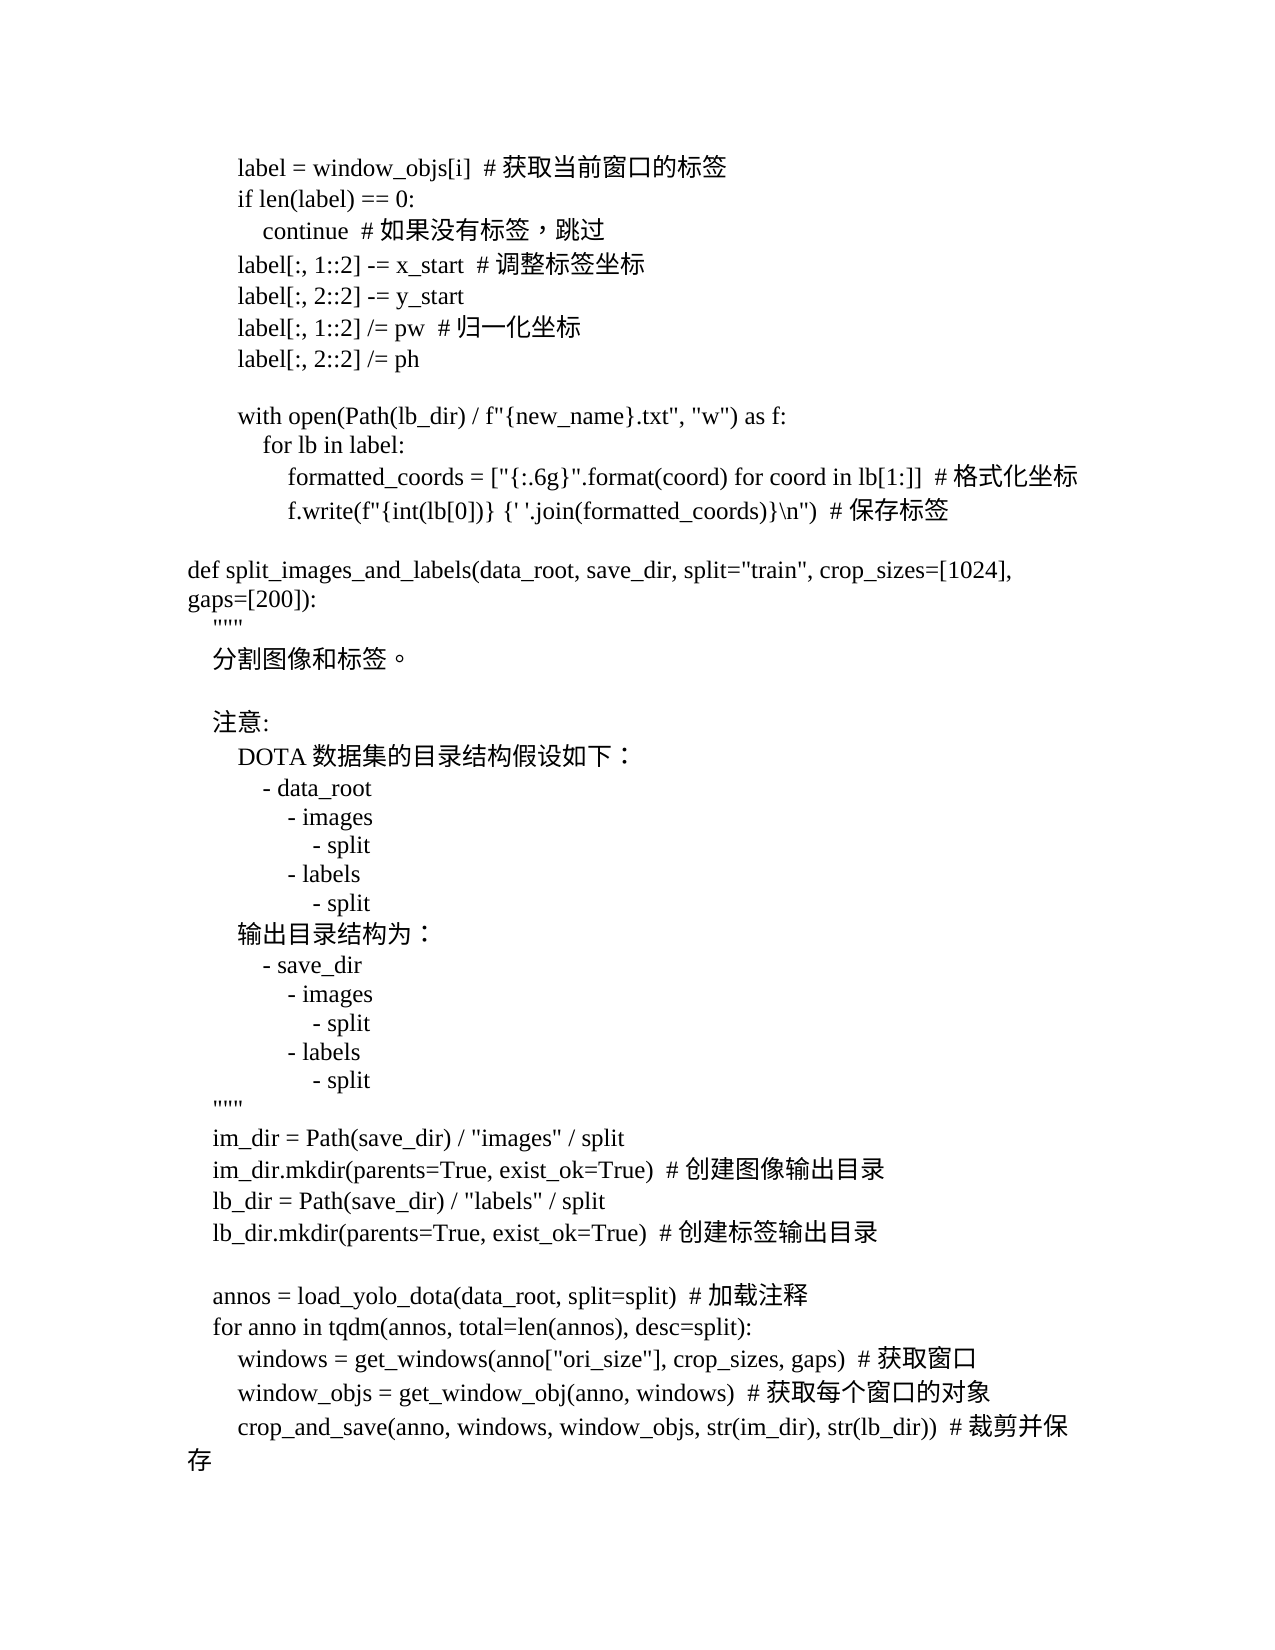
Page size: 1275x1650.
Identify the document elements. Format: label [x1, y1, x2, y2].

text [187, 150, 1087, 1477]
